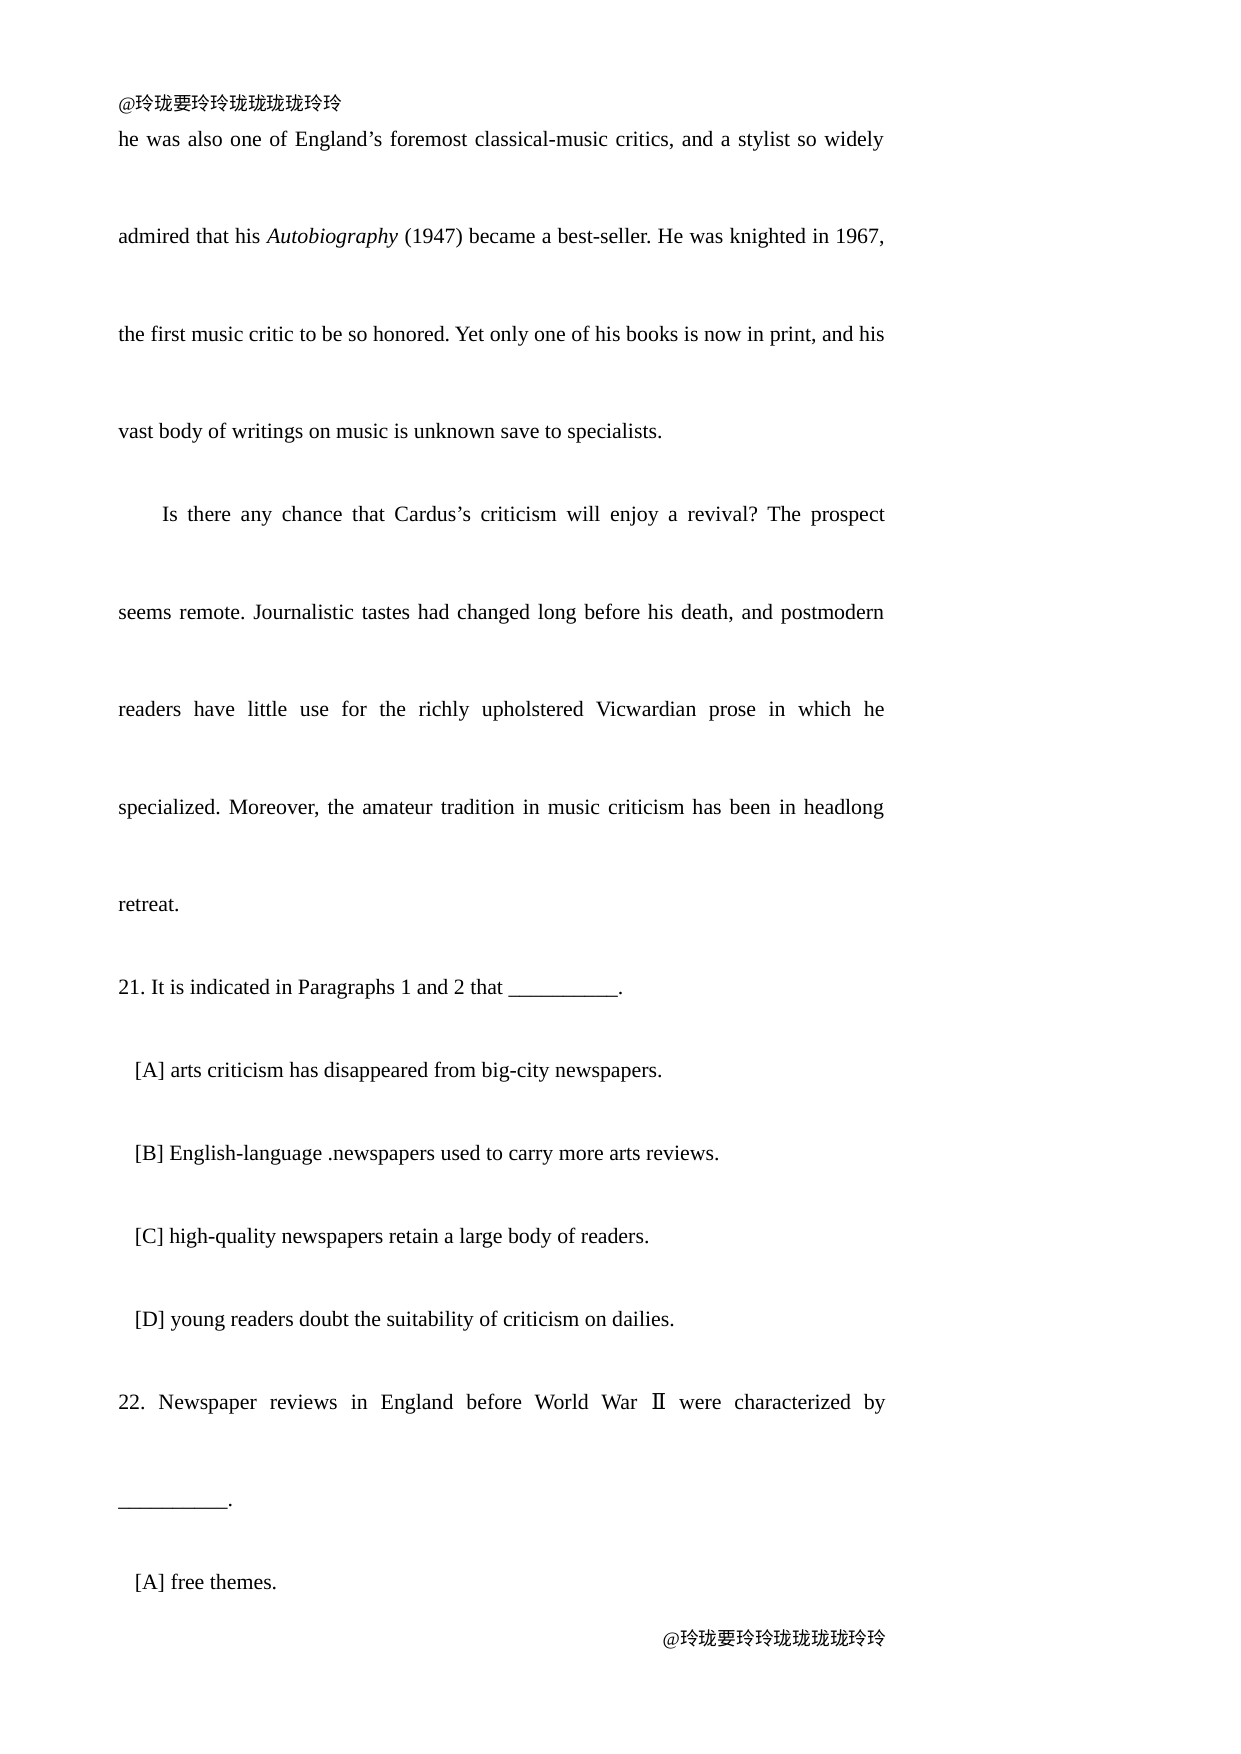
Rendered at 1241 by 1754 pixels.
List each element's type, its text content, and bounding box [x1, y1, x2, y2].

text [118, 122, 886, 447]
text [D] young readers doubt the suitability of criticism on dailies. [118, 1302, 886, 1334]
text [A] arts criticism has disappeared from big-city newspapers. [118, 1053, 886, 1086]
text 21. It is indicated in Paragraphs 1 and 2 that __________. [118, 970, 886, 1003]
text Is there any chance that Cardus’s criticism will enjoy a revival? The prospect seems remote. Journalistic tastes had changed long before his death, and postmodern readers have little use for the richly upholstered Vicwardian prose in which he specialized. Moreover, the amateur tradition in music criticism has been in headlong retreat. [118, 497, 886, 920]
text [C] high-quality newspapers retain a large body of readers. [118, 1219, 886, 1252]
text [B] English-language .newspapers used to carry more arts reviews. [118, 1136, 886, 1169]
text 22. Newspaper reviews in England before World War Ⅱ were characterized by __________. [118, 1385, 886, 1515]
text [A] free themes. [118, 1565, 886, 1598]
